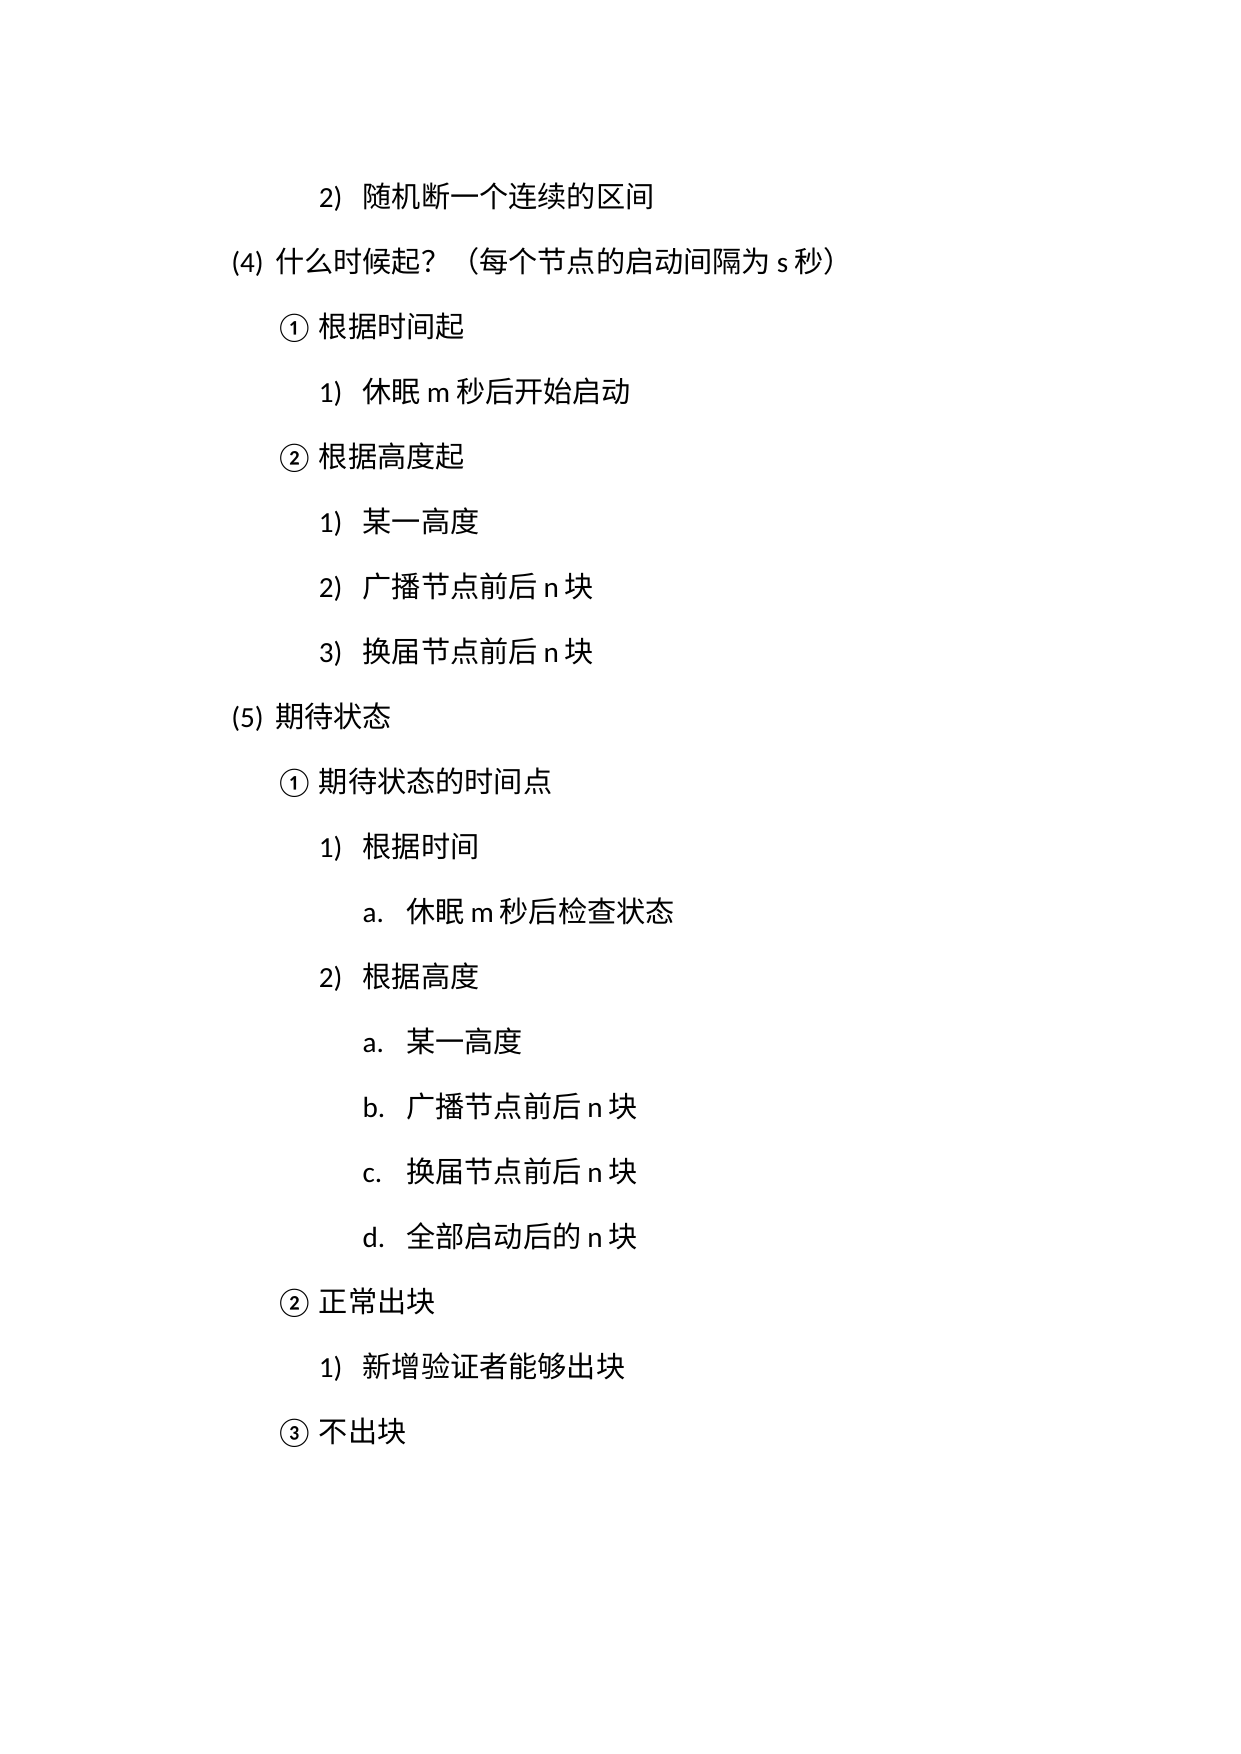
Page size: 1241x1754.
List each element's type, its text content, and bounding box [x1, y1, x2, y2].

list 换届节点前后n块 [362, 1137, 1053, 1202]
list 换届节点前后n块 [319, 617, 1053, 682]
list 什么时候起？（每个节点的启动间隔为s秒） [231, 227, 1053, 292]
list 休眠m秒后开始启动 [319, 357, 1053, 422]
list 广播节点前后n块 [319, 552, 1053, 617]
list 休眠m秒后检查状态 [362, 877, 1053, 942]
list 不出块 [275, 1397, 1053, 1462]
list 新增验证者能够出块 [319, 1332, 1053, 1397]
list 全部启动后的n块 [362, 1202, 1053, 1267]
list 根据高度 [319, 942, 1053, 1007]
list 期待状态 [231, 682, 1053, 747]
list 根据高度起 [275, 422, 1053, 487]
list 正常出块 [275, 1267, 1053, 1332]
list 广播节点前后n块 [362, 1072, 1053, 1137]
list 某一高度 [362, 1007, 1053, 1072]
list 根据时间 [319, 812, 1053, 877]
list 随机断一个连续的区间 [319, 162, 1053, 227]
list 某一高度 [319, 487, 1053, 552]
list 期待状态的时间点 [275, 747, 1053, 812]
list 根据时间起 [275, 292, 1053, 357]
